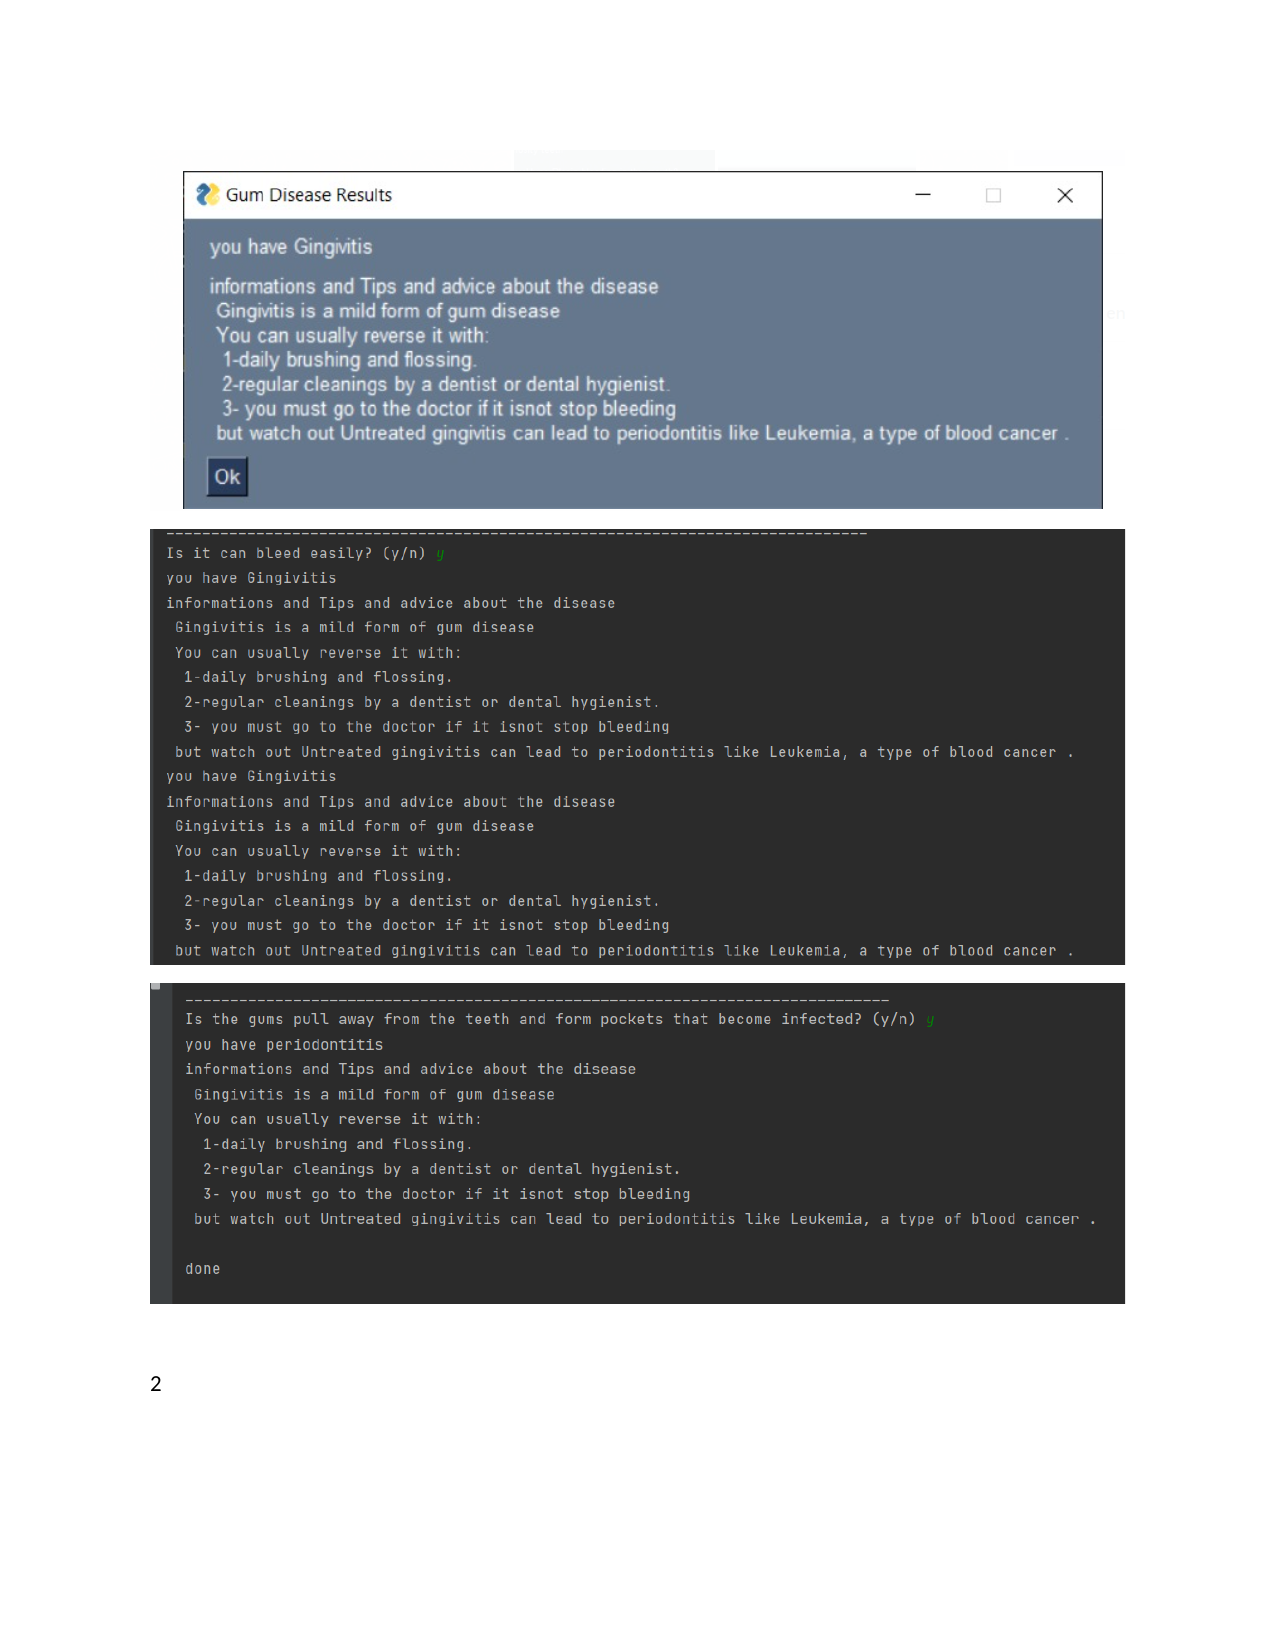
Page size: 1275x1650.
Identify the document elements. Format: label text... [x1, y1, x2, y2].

picture [150, 150, 1125, 511]
picture [150, 529, 1125, 965]
picture [150, 983, 1125, 1304]
text 2 [150, 1369, 1125, 1397]
